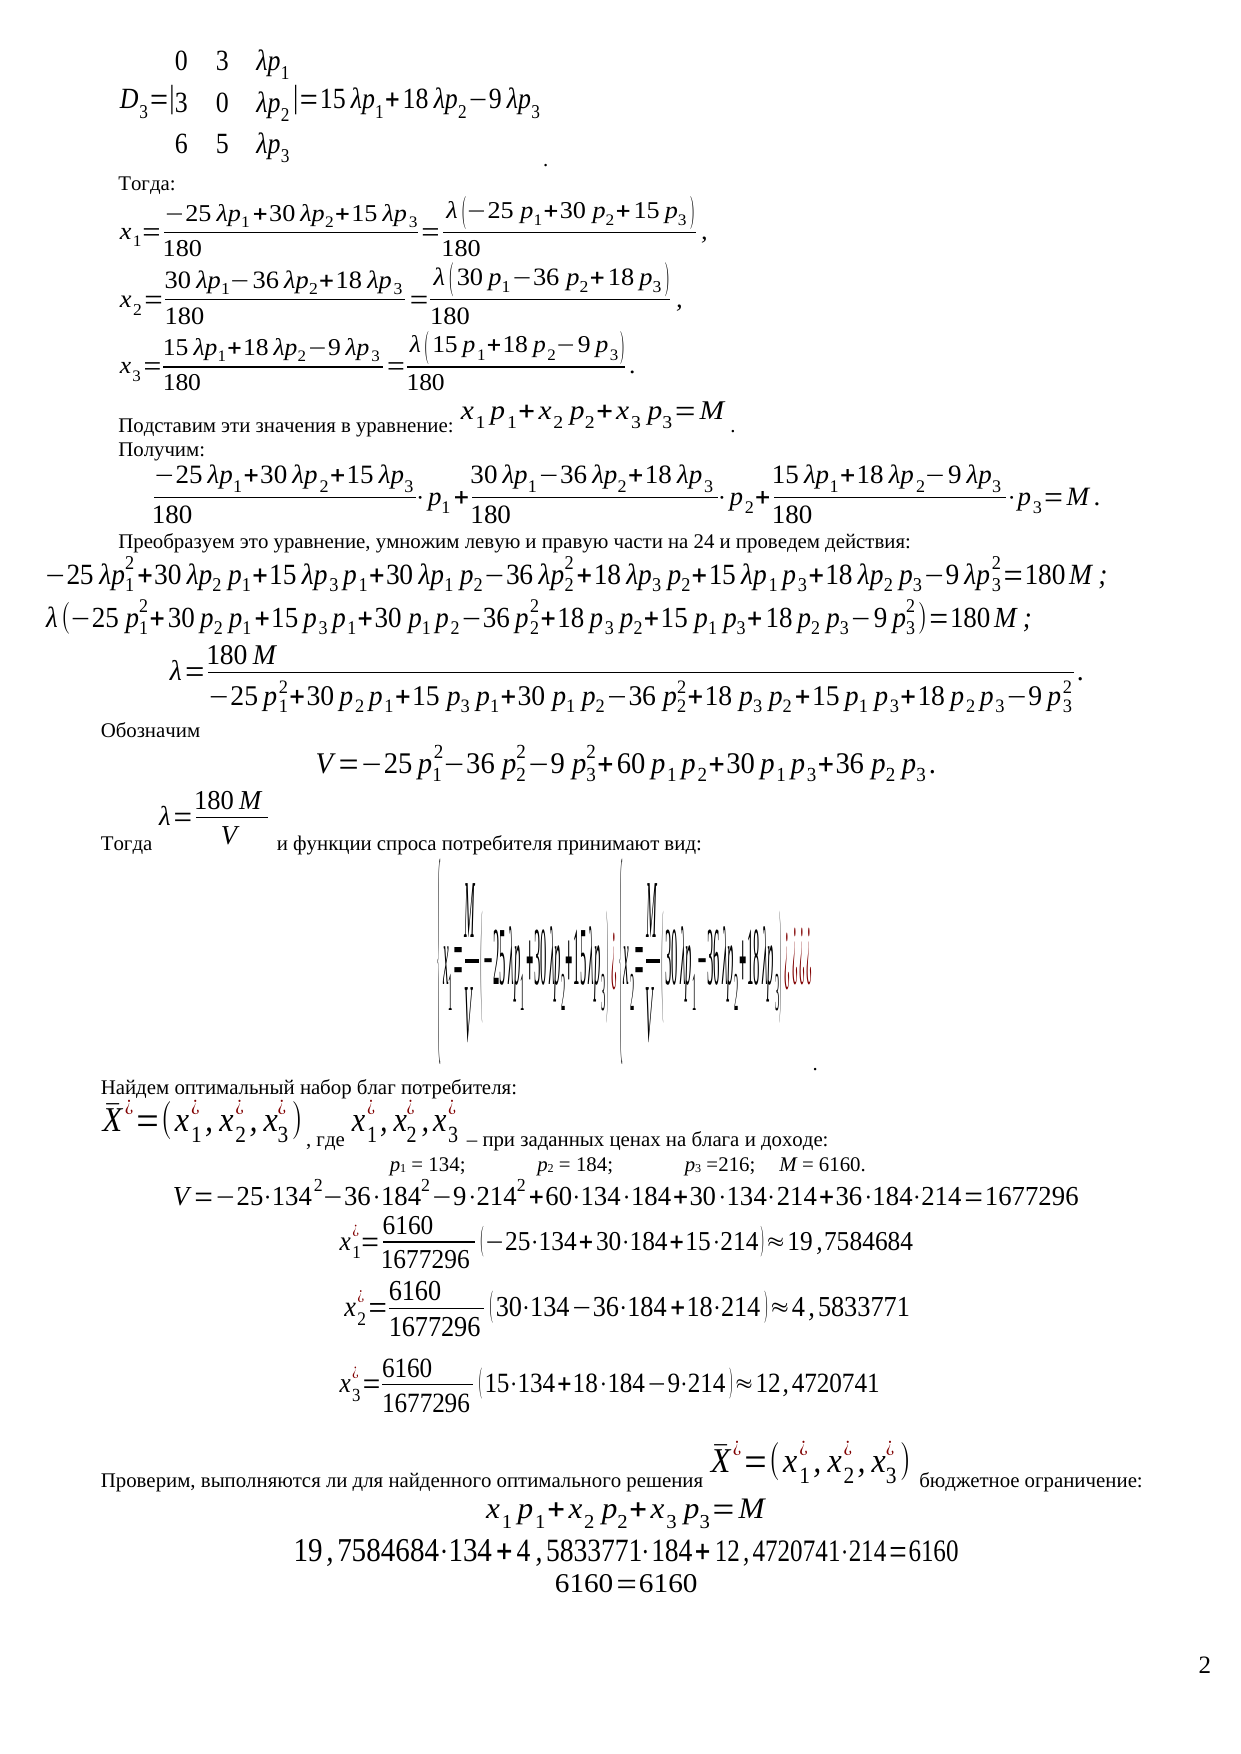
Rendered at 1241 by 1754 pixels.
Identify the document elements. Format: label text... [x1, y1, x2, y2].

text . [44, 855, 1211, 1075]
text . [44, 44, 1211, 171]
text р1 = 134; р2 = 184; р3 =216; M = 6160. [44, 1151, 1211, 1176]
text Тогда: [44, 171, 1211, 195]
text Проверим, выполняются ли для найденного оптимального решения бюджетное ограничение: [44, 1440, 1211, 1492]
text Найдем оптимальный набор благ потребителя: [44, 1075, 1211, 1099]
text Обозначим [44, 718, 1211, 742]
text Получим: [44, 437, 1211, 461]
text , где – при заданных ценах на блага и доходе: [44, 1099, 1211, 1151]
text Преобразуем это уравнение, умножим левую и правую части на 24 и проведем действия: [44, 529, 1211, 553]
text Тогда и функции спроса потребителя принимают вид: [44, 786, 1211, 855]
text Подставим эти значения в уравнение: . [44, 396, 1211, 437]
